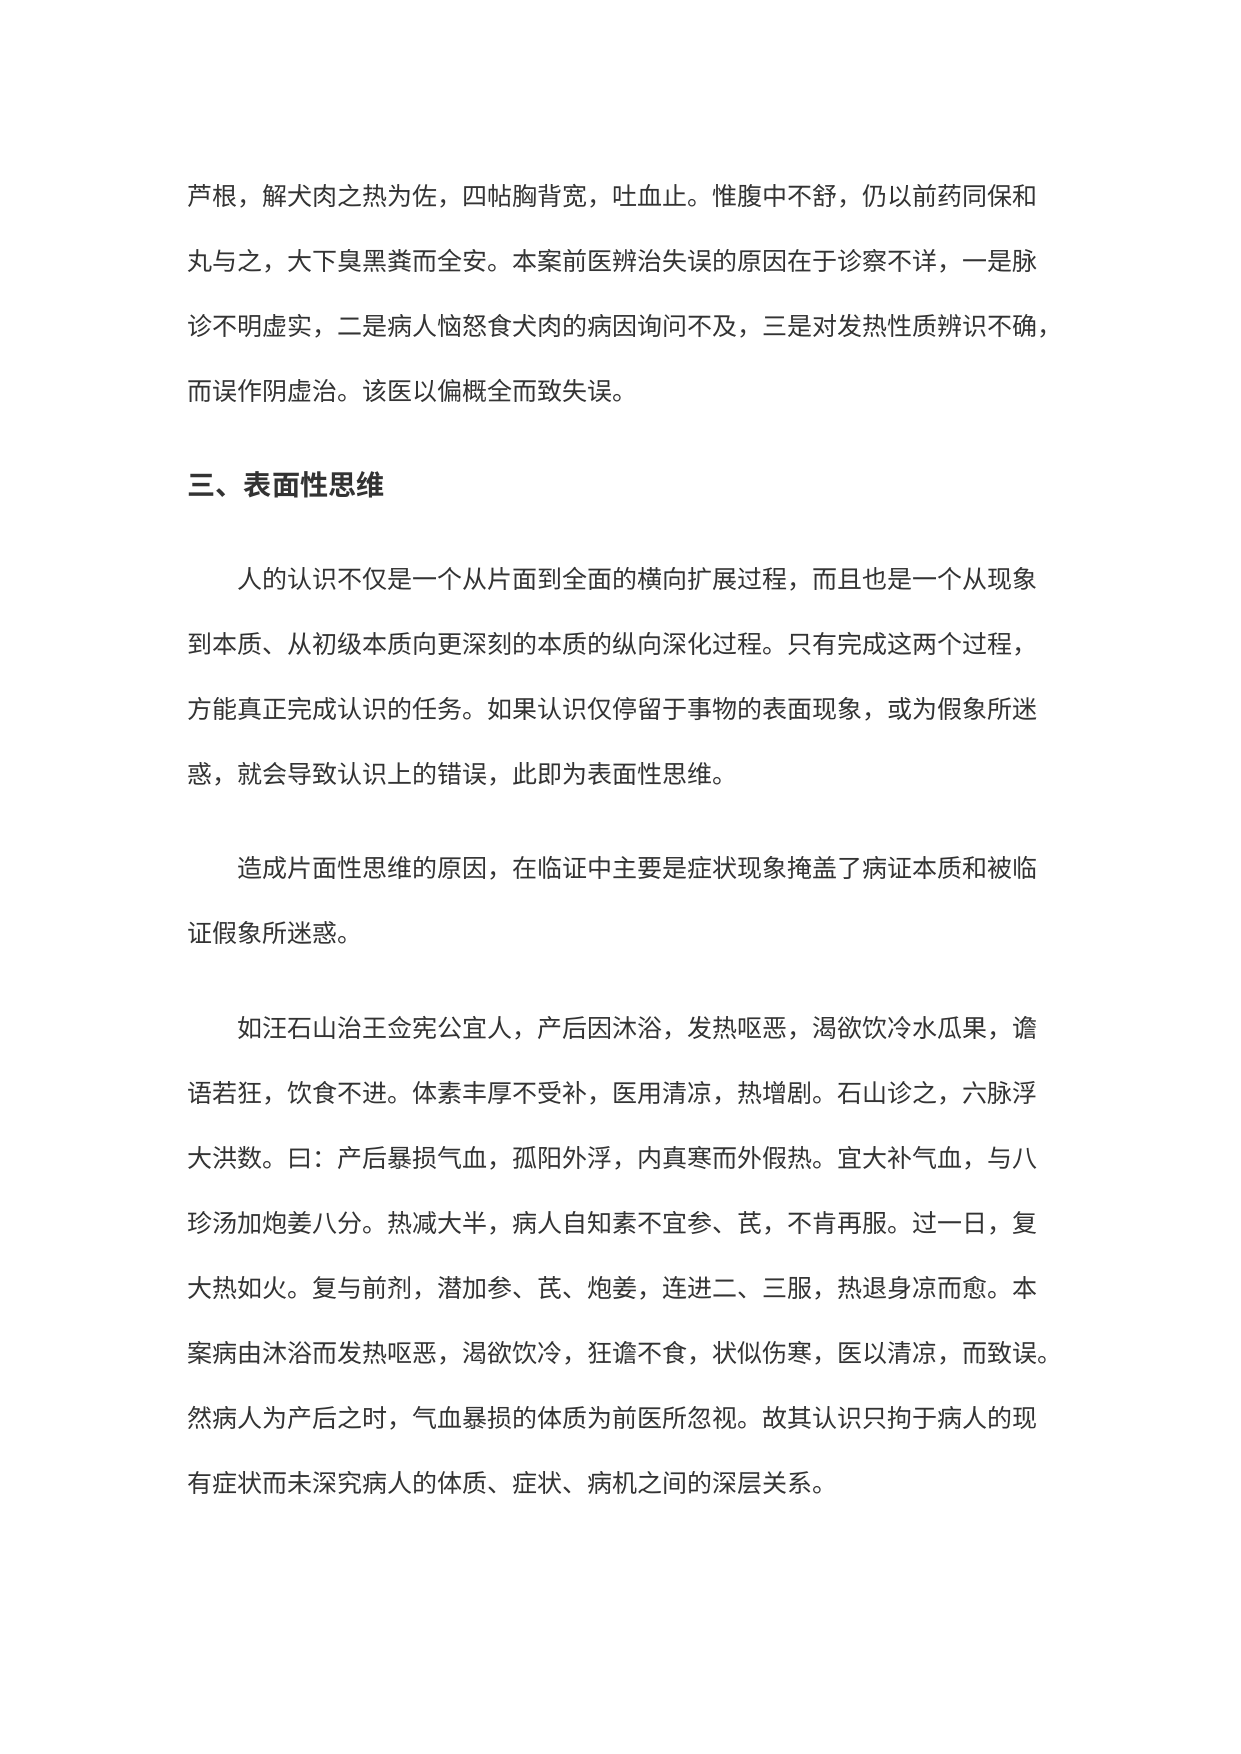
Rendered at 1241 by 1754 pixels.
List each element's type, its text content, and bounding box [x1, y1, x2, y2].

text 造成片面性思维的原因，在临证中主要是症状现象掩盖了病证本质和被临证假象所迷惑。 [187, 834, 1053, 964]
text 三、表面性思维 [187, 451, 1053, 516]
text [187, 162, 1053, 422]
text 如汪石山治王佥宪公宜人，产后因沐浴，发热呕恶，渴欲饮冷水瓜果，谵语若狂，饮食不进。体素丰厚不受补，医用清凉，热增剧。石山诊之，六脉浮大洪数。曰：产后暴损气血，孤阳外浮，内真寒而外假热。宜大补气血，与八珍汤加炮姜八分。热减大半，病人自知素不宜参、芪，不肯再服。过一日，复大热如火。复与前剂，潜加参、芪、炮姜，连进二、三服，热退身凉而愈。本案病由沐浴而发热呕恶，渴欲饮冷，狂谵不食，状似伤寒，医以清凉，而致误。然病人为产后之时，气血暴损的体质为前医所忽视。故其认识只拘于病人的现有症状而未深究病人的体质、症状、病机之间的深层关系。 [187, 994, 1053, 1514]
text 人的认识不仅是一个从片面到全面的横向扩展过程，而且也是一个从现象到本质、从初级本质向更深刻的本质的纵向深化过程。只有完成这两个过程，方能真正完成认识的任务。如果认识仅停留于事物的表面现象，或为假象所迷惑，就会导致认识上的错误，此即为表面性思维。 [187, 545, 1053, 805]
